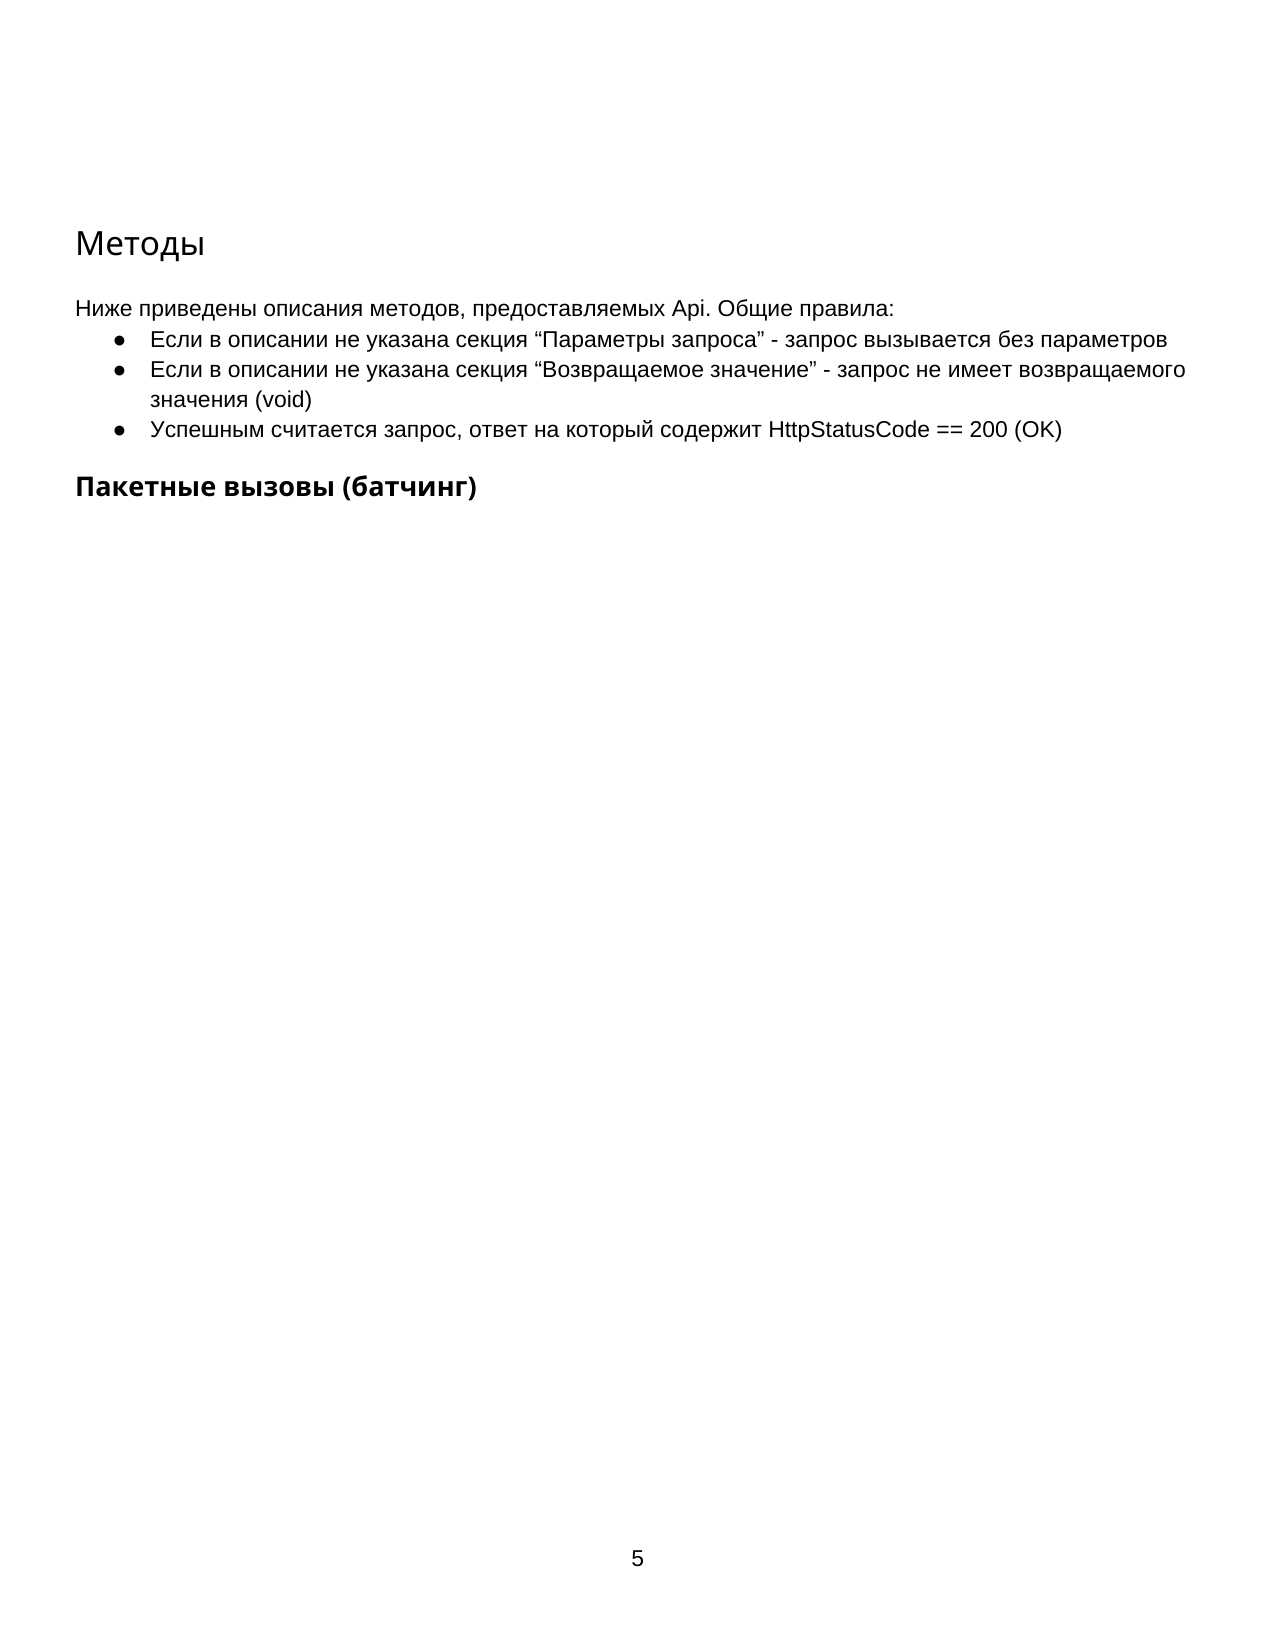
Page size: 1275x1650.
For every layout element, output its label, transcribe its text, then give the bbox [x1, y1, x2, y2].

subtitle Пакетные вызовы (батчинг) [75, 467, 1200, 504]
subtitle Методы [75, 220, 1200, 265]
list Если в описании не указана секция “Возвращаемое значение” - запрос не имеет возвращаемого значения (void) [112, 356, 1200, 412]
list Если в описании не указана секция “Параметры запроса” - запрос вызывается без параметров [112, 326, 1200, 352]
list Успешным считается запрос, ответ на который содержит HttpStatusCode == 200 (OK) [112, 416, 1200, 443]
text Ниже приведены описания методов, предоставляемых Api. Общие правила: [75, 295, 1200, 322]
